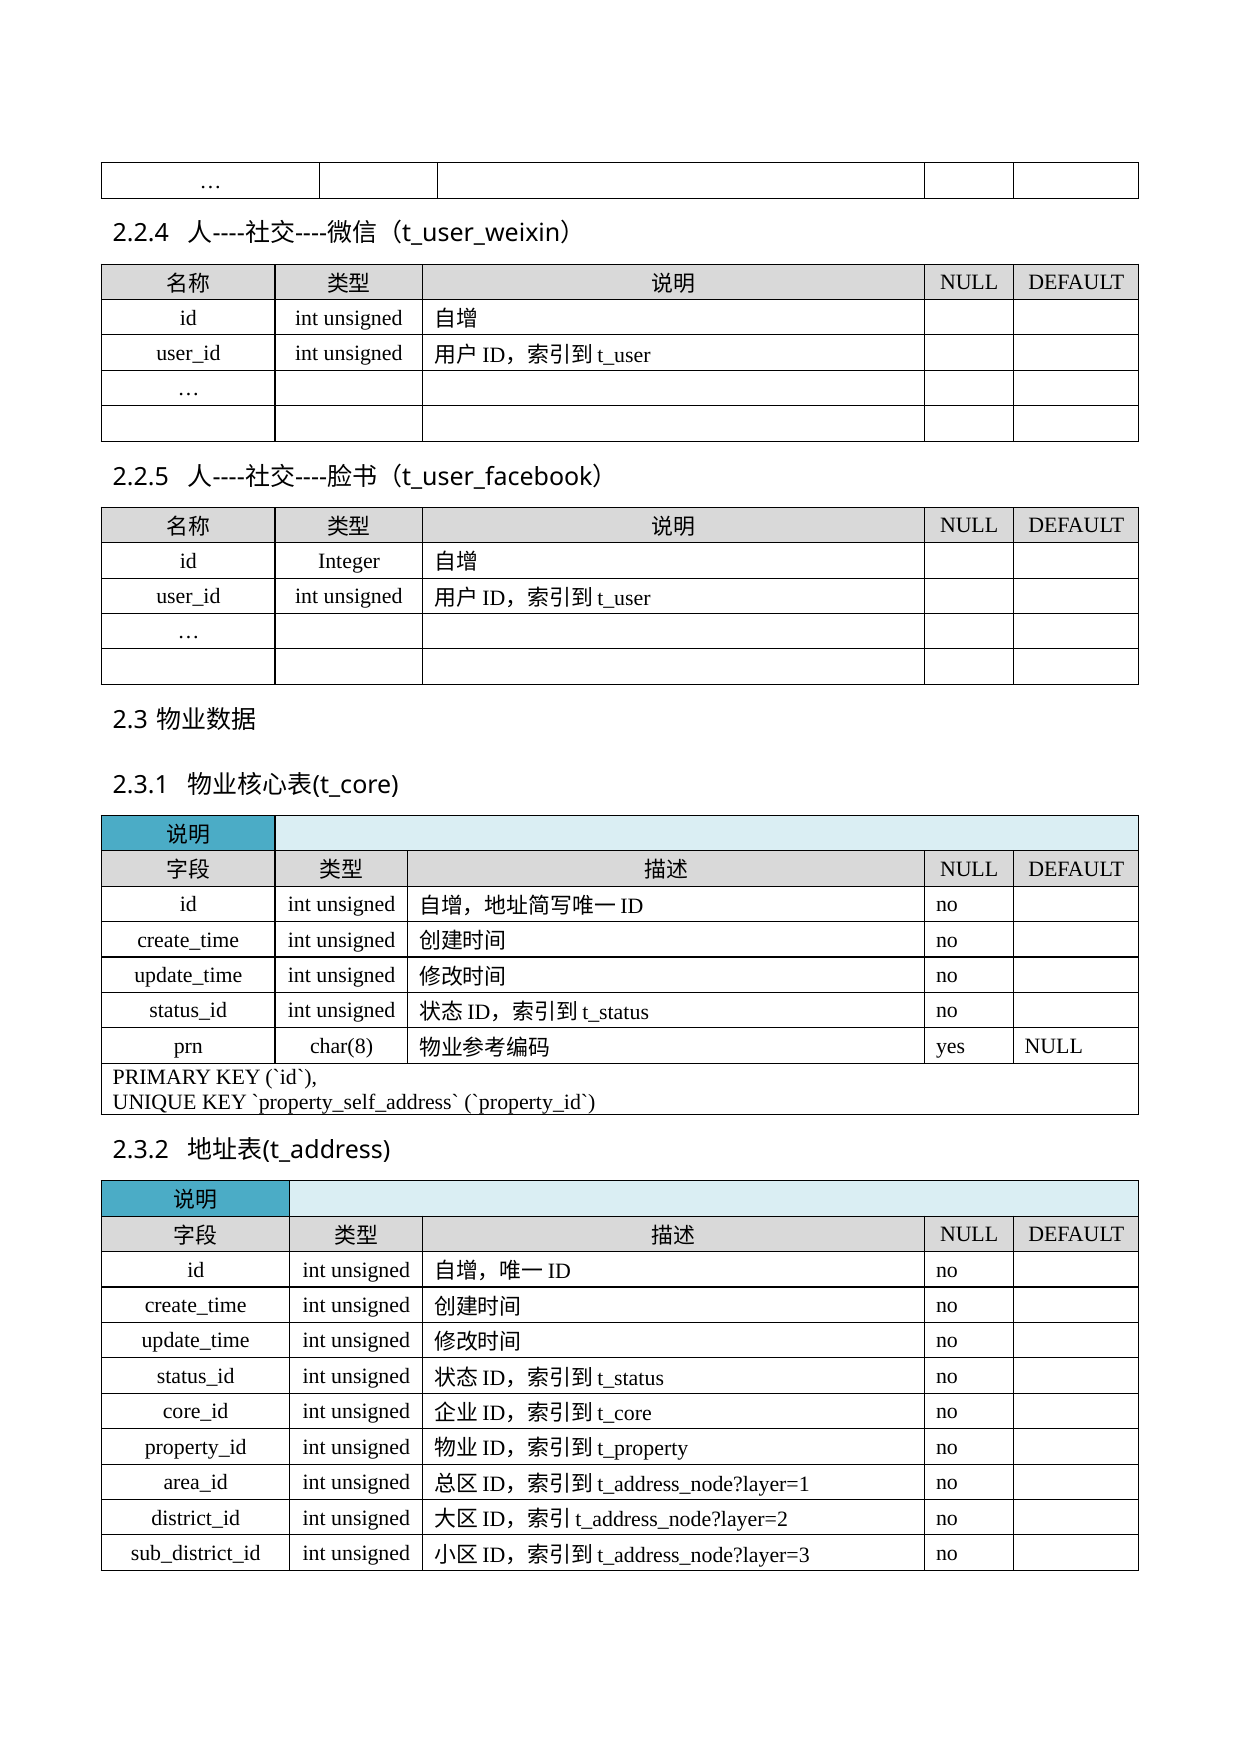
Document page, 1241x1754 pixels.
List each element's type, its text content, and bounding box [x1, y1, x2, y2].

table_cell [1014, 1394, 1138, 1428]
table_cell no [925, 1429, 1013, 1463]
table_cell [1014, 1535, 1138, 1570]
table_cell 描述 [408, 851, 924, 886]
table_cell [1014, 1252, 1138, 1286]
subtitle 人----社交----微信（t_user_weixin） [112, 199, 1128, 263]
table_cell [1014, 887, 1138, 921]
table_cell 创建时间 [408, 922, 924, 956]
table_header 类型 [276, 508, 422, 542]
table_cell [276, 614, 422, 648]
table_cell id [102, 300, 274, 334]
subtitle 地址表(t_address) [112, 1115, 1128, 1180]
table_cell [1014, 922, 1138, 956]
table_cell [320, 163, 437, 197]
table_cell [1014, 1323, 1138, 1357]
subtitle 物业核心表(t_core) [112, 750, 1128, 815]
table_cell [1014, 163, 1138, 197]
table_cell [1014, 1500, 1138, 1534]
table_cell 用户ID，索引到t_user [423, 579, 924, 613]
table_cell no [925, 1358, 1013, 1393]
table_cell [423, 406, 924, 441]
table_cell 自增，唯一ID [423, 1252, 924, 1286]
table_cell 用户ID，索引到t_user [423, 335, 924, 370]
table_cell 类型 [290, 1217, 422, 1251]
table_cell int unsigned [290, 1500, 422, 1534]
table_cell int unsigned [290, 1535, 422, 1570]
table_cell sub_district_id [102, 1535, 289, 1570]
table_cell Integer [276, 543, 422, 577]
table_cell 创建时间 [423, 1288, 924, 1322]
table_cell [102, 406, 274, 441]
table_cell [276, 649, 422, 684]
table_cell int unsigned [290, 1358, 422, 1393]
table_cell int unsigned [290, 1394, 422, 1428]
table_cell [438, 163, 924, 197]
table_cell 状态ID，索引到t_status [423, 1358, 924, 1393]
subtitle 物业数据 [112, 685, 1128, 750]
table_cell 修改时间 [408, 958, 924, 992]
table_cell [1014, 993, 1138, 1027]
table_cell [925, 300, 1013, 334]
table_cell 字段 [102, 851, 274, 886]
table_cell 总区ID，索引到t_address_node?layer=1 [423, 1465, 924, 1499]
table_cell [1014, 543, 1138, 577]
table_cell create_time [102, 1288, 289, 1322]
table_cell NULL [1014, 1028, 1138, 1063]
table_cell no [925, 1394, 1013, 1428]
table_cell [423, 649, 924, 684]
table_cell … [102, 371, 274, 405]
table_cell no [925, 922, 1013, 956]
table_cell 修改时间 [423, 1323, 924, 1357]
table_cell int unsigned [290, 1323, 422, 1357]
table_cell [102, 649, 274, 684]
table_header 说明 [102, 1181, 289, 1216]
table_cell PRIMARY KEY (`id`), UNIQUE KEY `property_self_address` (`property_id`) [102, 1064, 1138, 1114]
table_cell char(8) [276, 1028, 407, 1063]
table_cell [1014, 649, 1138, 684]
table_header 名称 [102, 508, 274, 542]
table_header 说明 [423, 265, 924, 299]
table_cell 类型 [276, 851, 407, 886]
subtitle 人----社交----脸书（t_user_facebook） [112, 442, 1128, 507]
table_cell [1014, 1288, 1138, 1322]
table_cell id [102, 887, 274, 921]
table_cell 物业参考编码 [408, 1028, 924, 1063]
table_cell update_time [102, 958, 274, 992]
table_cell DEFAULT [1014, 851, 1138, 886]
table_cell int unsigned [290, 1465, 422, 1499]
table_cell id [102, 1252, 289, 1286]
table_header NULL [925, 508, 1013, 542]
table_cell 小区ID，索引到t_address_node?layer=3 [423, 1535, 924, 1570]
table_header 名称 [102, 265, 274, 299]
table_cell no [925, 1500, 1013, 1534]
table_cell [423, 371, 924, 405]
table_cell status_id [102, 993, 274, 1027]
table_cell DEFAULT [1014, 1217, 1138, 1251]
table_cell [276, 406, 422, 441]
table_cell [925, 543, 1013, 577]
table_cell [276, 371, 422, 405]
table_cell … [102, 614, 274, 648]
table_cell int unsigned [290, 1429, 422, 1463]
table_header DEFAULT [1014, 508, 1138, 542]
table_header [290, 1181, 1138, 1216]
table_cell 企业ID，索引到t_core [423, 1394, 924, 1428]
table_cell yes [925, 1028, 1013, 1063]
table_cell int unsigned [290, 1288, 422, 1322]
table_cell user_id [102, 335, 274, 370]
table_cell status_id [102, 1358, 289, 1393]
table_cell [1014, 406, 1138, 441]
table_cell … [102, 163, 319, 197]
table_cell [1014, 1429, 1138, 1463]
table_cell no [925, 1323, 1013, 1357]
table_cell [1014, 579, 1138, 613]
table_cell [1014, 1465, 1138, 1499]
table_cell 物业ID，索引到t_property [423, 1429, 924, 1463]
table_cell [1014, 371, 1138, 405]
table_cell NULL [925, 851, 1013, 886]
table_cell no [925, 1252, 1013, 1286]
table_cell no [925, 887, 1013, 921]
table_cell user_id [102, 579, 274, 613]
table_header 说明 [423, 508, 924, 542]
table_cell prn [102, 1028, 274, 1063]
table_cell int unsigned [290, 1252, 422, 1286]
table_cell int unsigned [276, 958, 407, 992]
table_cell create_time [102, 922, 274, 956]
table_cell [1014, 300, 1138, 334]
table_cell district_id [102, 1500, 289, 1534]
table_cell core_id [102, 1394, 289, 1428]
table_cell property_id [102, 1429, 289, 1463]
table_cell no [925, 993, 1013, 1027]
table_header 类型 [276, 265, 422, 299]
table_cell 自增 [423, 543, 924, 577]
table_header 说明 [102, 816, 274, 850]
table_cell no [925, 1288, 1013, 1322]
table_cell no [925, 958, 1013, 992]
table_cell update_time [102, 1323, 289, 1357]
table_cell [423, 614, 924, 648]
table_cell id [102, 543, 274, 577]
table_header [276, 816, 1138, 850]
table_cell [925, 163, 1013, 197]
table_cell [925, 371, 1013, 405]
table_header NULL [925, 265, 1013, 299]
table_cell area_id [102, 1465, 289, 1499]
table_cell no [925, 1465, 1013, 1499]
table_cell 描述 [423, 1217, 924, 1251]
table_cell [1014, 1358, 1138, 1393]
table_cell 自增 [423, 300, 924, 334]
table_cell int unsigned [276, 922, 407, 956]
table_cell [925, 649, 1013, 684]
table_cell no [925, 1535, 1013, 1570]
table_cell [1014, 614, 1138, 648]
table_cell int unsigned [276, 579, 422, 613]
table_cell NULL [925, 1217, 1013, 1251]
table_cell int unsigned [276, 993, 407, 1027]
table_cell [1014, 958, 1138, 992]
table_cell [1014, 335, 1138, 370]
table_cell [925, 614, 1013, 648]
table_cell int unsigned [276, 887, 407, 921]
table_cell 状态ID，索引到t_status [408, 993, 924, 1027]
table_header DEFAULT [1014, 265, 1138, 299]
table_cell int unsigned [276, 300, 422, 334]
table_cell 字段 [102, 1217, 289, 1251]
table_cell [925, 579, 1013, 613]
table_cell 大区ID，索引t_address_node?layer=2 [423, 1500, 924, 1534]
table_cell 自增，地址简写唯一ID [408, 887, 924, 921]
table_cell [925, 335, 1013, 370]
table_cell int unsigned [276, 335, 422, 370]
table_cell [925, 406, 1013, 441]
